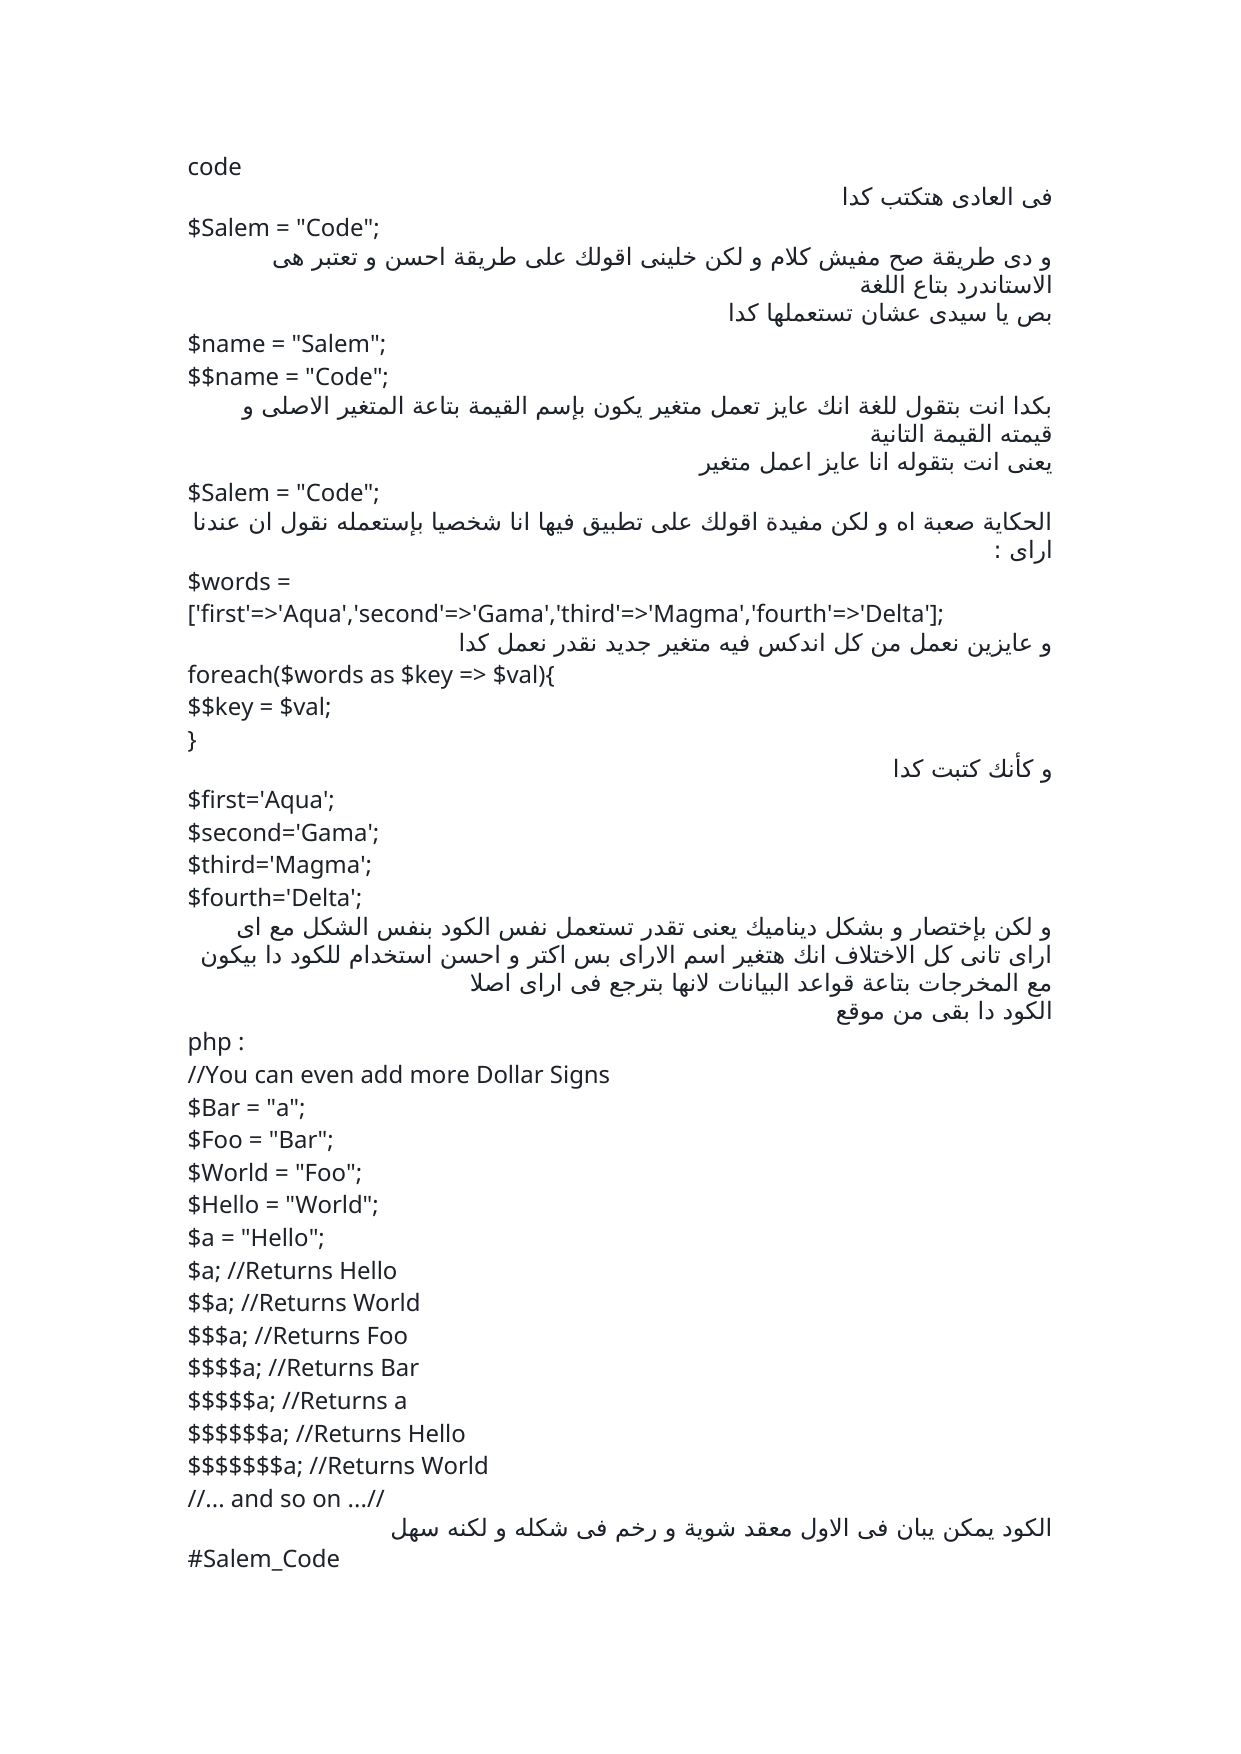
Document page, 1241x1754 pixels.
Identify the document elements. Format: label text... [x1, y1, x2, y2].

text $second='Gama'; [187, 816, 1053, 848]
text يعنى انت بتقوله انا عايز اعمل متغير [187, 448, 1053, 476]
text $$a; //Returns World [187, 1286, 1053, 1319]
text $Foo = "Bar"; [187, 1123, 1053, 1156]
text $Salem = "Code"; [187, 476, 1053, 508]
text $$$a; //Returns Foo [187, 1319, 1053, 1351]
text بص يا سيدى عشان تستعملها كدا [187, 299, 1053, 327]
text $$$$$a; //Returns a [187, 1384, 1053, 1416]
text #Salem_Code [187, 1542, 1053, 1575]
text $name = "Salem"; [187, 327, 1053, 359]
text php : [187, 1025, 1053, 1058]
text $$$$$$a; //Returns Hello [187, 1416, 1053, 1449]
text $$$$$$$a; //Returns World [187, 1449, 1053, 1482]
text //You can even add more Dollar Signs [187, 1058, 1053, 1090]
text الكود دا بقى من موقع [187, 997, 1053, 1025]
text $World = "Foo"; [187, 1156, 1053, 1188]
text } [187, 723, 1053, 755]
text $Hello = "World"; [187, 1188, 1053, 1221]
text //... and so on ...// [187, 1482, 1053, 1514]
text و كأنك كتبت كدا [187, 755, 1053, 783]
text $Salem = "Code"; [187, 211, 1053, 243]
text $$name = "Code"; [187, 359, 1053, 392]
text و لكن بإختصار و بشكل ديناميك يعنى تقدر تستعمل نفس الكود بنفس الشكل مع اى اراى تانى كل الاختلاف انك هتغير اسم الاراى بس اكتر و احسن استخدام للكود دا بيكون مع المخرجات بتاعة قواعد البيانات لانها بترجع فى اراى اصلا [187, 913, 1053, 997]
text $first='Aqua'; [187, 783, 1053, 816]
text و دى طريقة صح مفيش كلام و لكن خلينى اقولك على طريقة احسن و تعتبر هى الاستاندرد بتاع اللغة [187, 243, 1053, 299]
text $words = ['first'=>'Aqua','second'=>'Gama','third'=>'Magma','fourth'=>'Delta']; [187, 564, 1053, 629]
text code [187, 150, 1053, 183]
text $a = "Hello"; [187, 1221, 1053, 1253]
text $$$$a; //Returns Bar [187, 1351, 1053, 1384]
text $a; //Returns Hello [187, 1253, 1053, 1286]
text بكدا انت بتقول للغة انك عايز تعمل متغير يكون بإسم القيمة بتاعة المتغير الاصلى و قيمته القيمة التانية [187, 392, 1053, 448]
text فى العادى هتكتب كدا [187, 183, 1053, 211]
text الحكاية صعبة اه و لكن مفيدة اقولك على تطبيق فيها انا شخصيا بإستعمله نقول ان عندنا اراى : [187, 508, 1053, 564]
text و عايزين نعمل من كل اندكس فيه متغير جديد نقدر نعمل كدا [187, 629, 1053, 657]
text $Bar = "a"; [187, 1090, 1053, 1123]
text الكود يمكن يبان فى الاول معقد شوية و رخم فى شكله و لكنه سهل [187, 1514, 1053, 1542]
text $fourth='Delta'; [187, 881, 1053, 913]
text $third='Magma'; [187, 848, 1053, 881]
text foreach($words as $key => $val){ [187, 657, 1053, 690]
text $$key = $val; [187, 690, 1053, 723]
